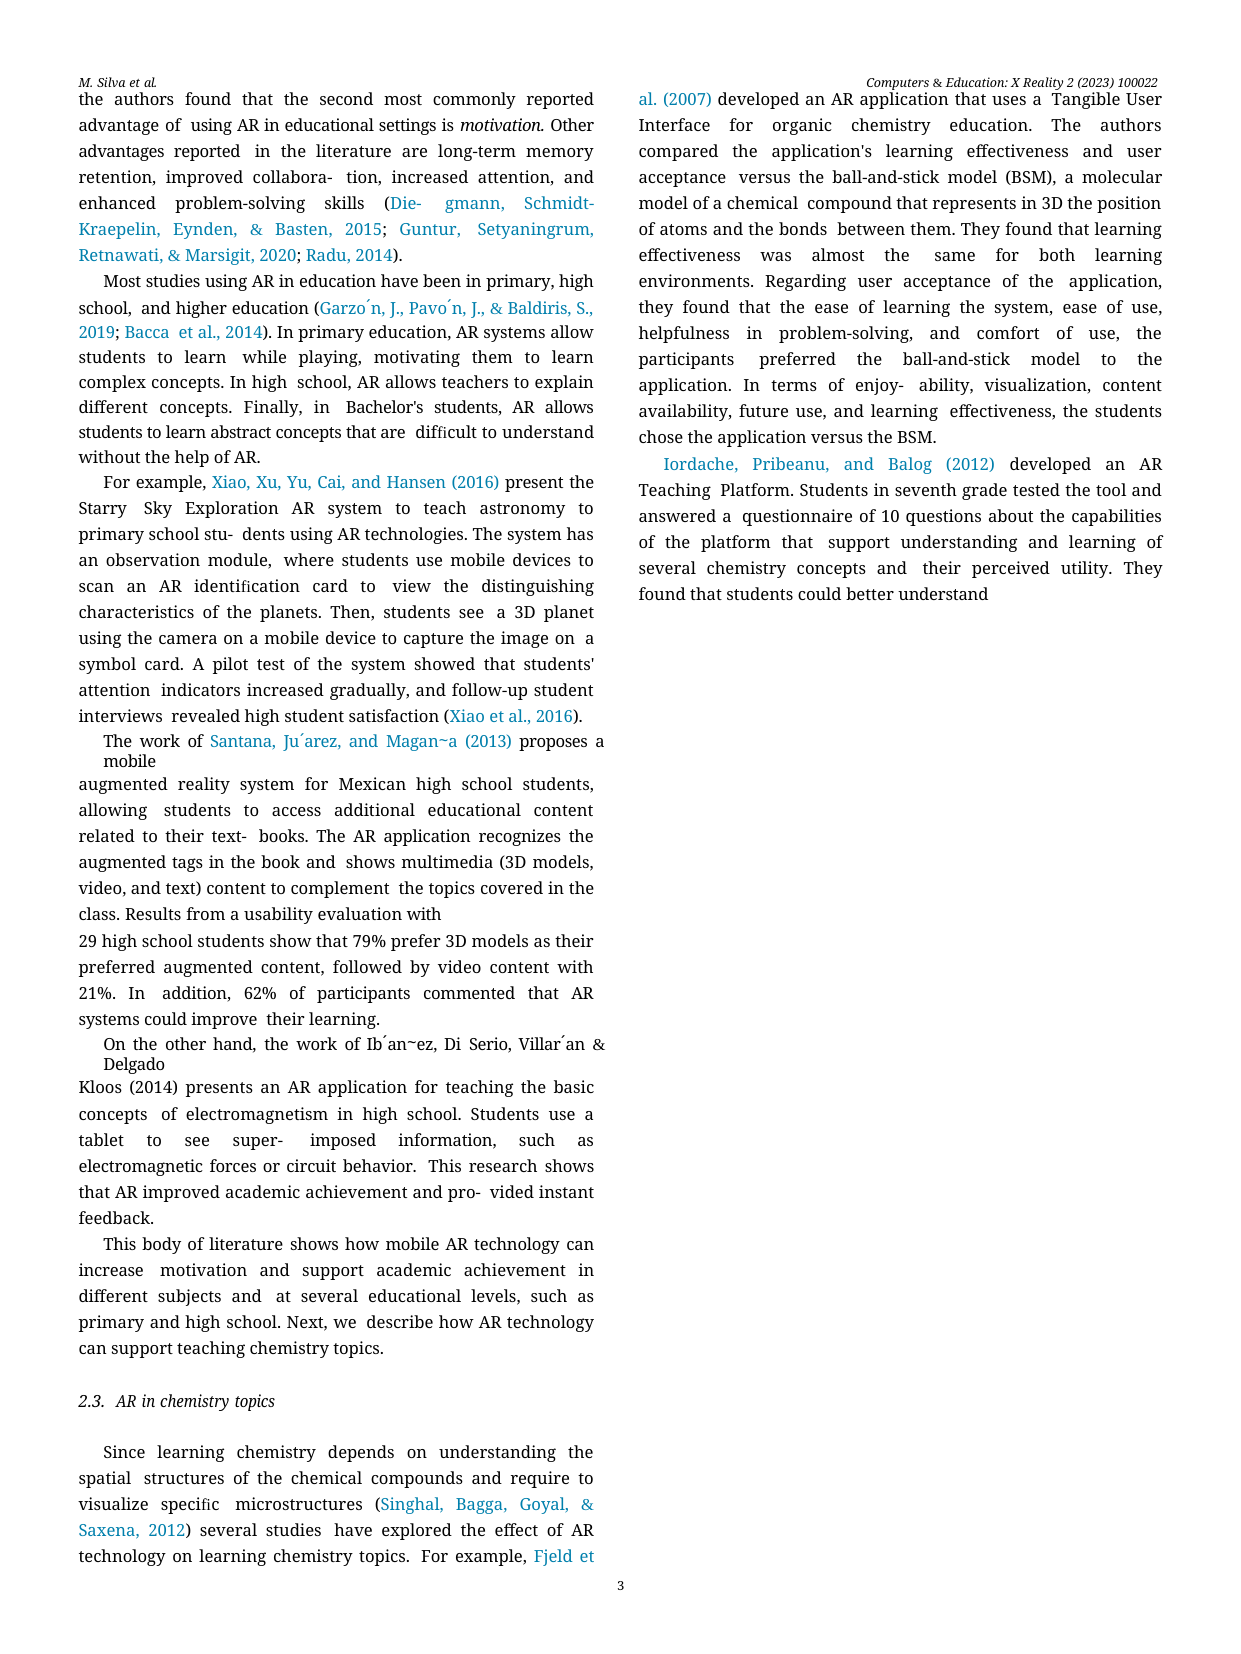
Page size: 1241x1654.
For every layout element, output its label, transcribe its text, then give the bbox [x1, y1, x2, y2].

text Iordache, Pribeanu, and Balog (2012) developed an AR Teaching Platform. Students in seventh grade tested the tool and answered a questionnaire of 10 questions about the capabilities of the platform that support understanding and learning of several chemistry concepts and their perceived utility. They found that students could better understand [638, 452, 1162, 605]
text On the other hand, the work of Ib´an~ez, Di Serio, Villar´an & Delgado [103, 1033, 606, 1075]
text Since learning chemistry depends on understanding the spatial structures of the chemical compounds and require to visualize specific microstructures (Singhal, Bagga, Goyal, & Saxena, 2012) several studies have explored the effect of AR technology on learning chemistry topics. For example, Fjeld et al. (2007) developed an AR application that uses a Tangible User Interface for organic chemistry education. The authors compared the application's learning effectiveness and user acceptance versus the ball-and-stick model (BSM), a molecular model of a chemical compound that represents in 3D the position of atoms and the bonds between them. They found that learning effectiveness was almost the same for both learning environments. Regarding user acceptance of the application, they found that the ease of learning the system, ease of use, helpfulness in problem-solving, and comfort of use, the participants preferred the ball-and-stick model to the application. In terms of enjoy- ability, visualization, content availability, future use, and learning effectiveness, the students chose the application versus the BSM. [638, 87, 1162, 449]
picture [551, 1501, 558, 1509]
text augmented reality system for Mexican high school students, allowing students to access additional educational content related to their text- books. The AR application recognizes the augmented tags in the book and shows multimedia (3D models, video, and text) content to complement the topics covered in the class. Results from a usability evaluation with [78, 773, 594, 926]
picture [328, 479, 335, 487]
picture [387, 735, 391, 745]
picture [305, 738, 312, 746]
picture [332, 305, 339, 313]
picture [186, 249, 190, 259]
text This body of literature shows how mobile AR technology can increase motivation and support academic achievement in different subjects and at several educational levels, such as primary and high school. Next, we describe how AR technology can support teaching chemistry topics. [78, 1232, 594, 1359]
picture [509, 713, 516, 721]
text 29 high school students show that 79% prefer 3D models as their preferred augmented content, followed by video content with 21%. In addition, 62% of participants commented that AR systems could improve their learning. [78, 929, 594, 1030]
text For example, Xiao, Xu, Yu, Cai, and Hansen (2016) present the Starry Sky Exploration AR system to teach astronomy to primary school stu- dents using AR technologies. The system has an observation module, where students use mobile devices to scan an AR identification card to view the distinguishing characteristics of the planets. Then, students see a 3D planet using the camera on a mobile device to capture the image on a symbol card. A pilot test of the system showed that students' attention indicators increased gradually, and follow-up student interviews revealed high student satisfaction (Xiao et al., 2016). [78, 471, 594, 728]
picture [449, 738, 456, 746]
picture [352, 479, 359, 487]
picture [373, 223, 380, 229]
text Most studies using AR in education have been in primary, high school, and higher education (Garzo´n, J., Pavo´n, J., & Baldiris, S., 2019; Bacca et al., 2014). In primary education, AR systems allow students to learn while playing, motivating them to learn complex concepts. In high school, AR allows teachers to explain different concepts. Finally, in Bachelor's students, AR allows students to learn abstract concepts that are difficult to understand without the help of AR. [78, 270, 594, 468]
picture [88, 1527, 95, 1535]
picture [252, 224, 257, 232]
picture [172, 250, 179, 257]
picture [161, 329, 168, 337]
text The work of Santana, Ju´arez, and Magan~a (2013) proposes a mobile [103, 731, 606, 772]
list AR in chemistry topics [78, 1389, 606, 1412]
picture [583, 1499, 588, 1507]
text Kloos (2014) presents an AR application for teaching the basic concepts of electromagnetism in high school. Students use a tablet to see super- imposed information, such as electromagnetic forces or circuit behavior. This research shows that AR improved academic achievement and pro- vided instant feedback. [78, 1076, 594, 1229]
picture [391, 197, 397, 207]
text the authors found that the second most commonly reported advantage of using AR in educational settings is motivation. Other advantages reported in the literature are long-term memory retention, improved collabora- tion, increased attention, and enhanced problem-solving skills (Die- gmann, Schmidt-Kraepelin, Eynden, & Basten, 2015; Guntur, Setyaningrum, Retnawati, & Marsigit, 2020; Radu, 2014). [78, 87, 594, 266]
picture [253, 327, 258, 335]
picture [383, 250, 388, 258]
picture [492, 303, 497, 311]
picture [698, 461, 705, 469]
